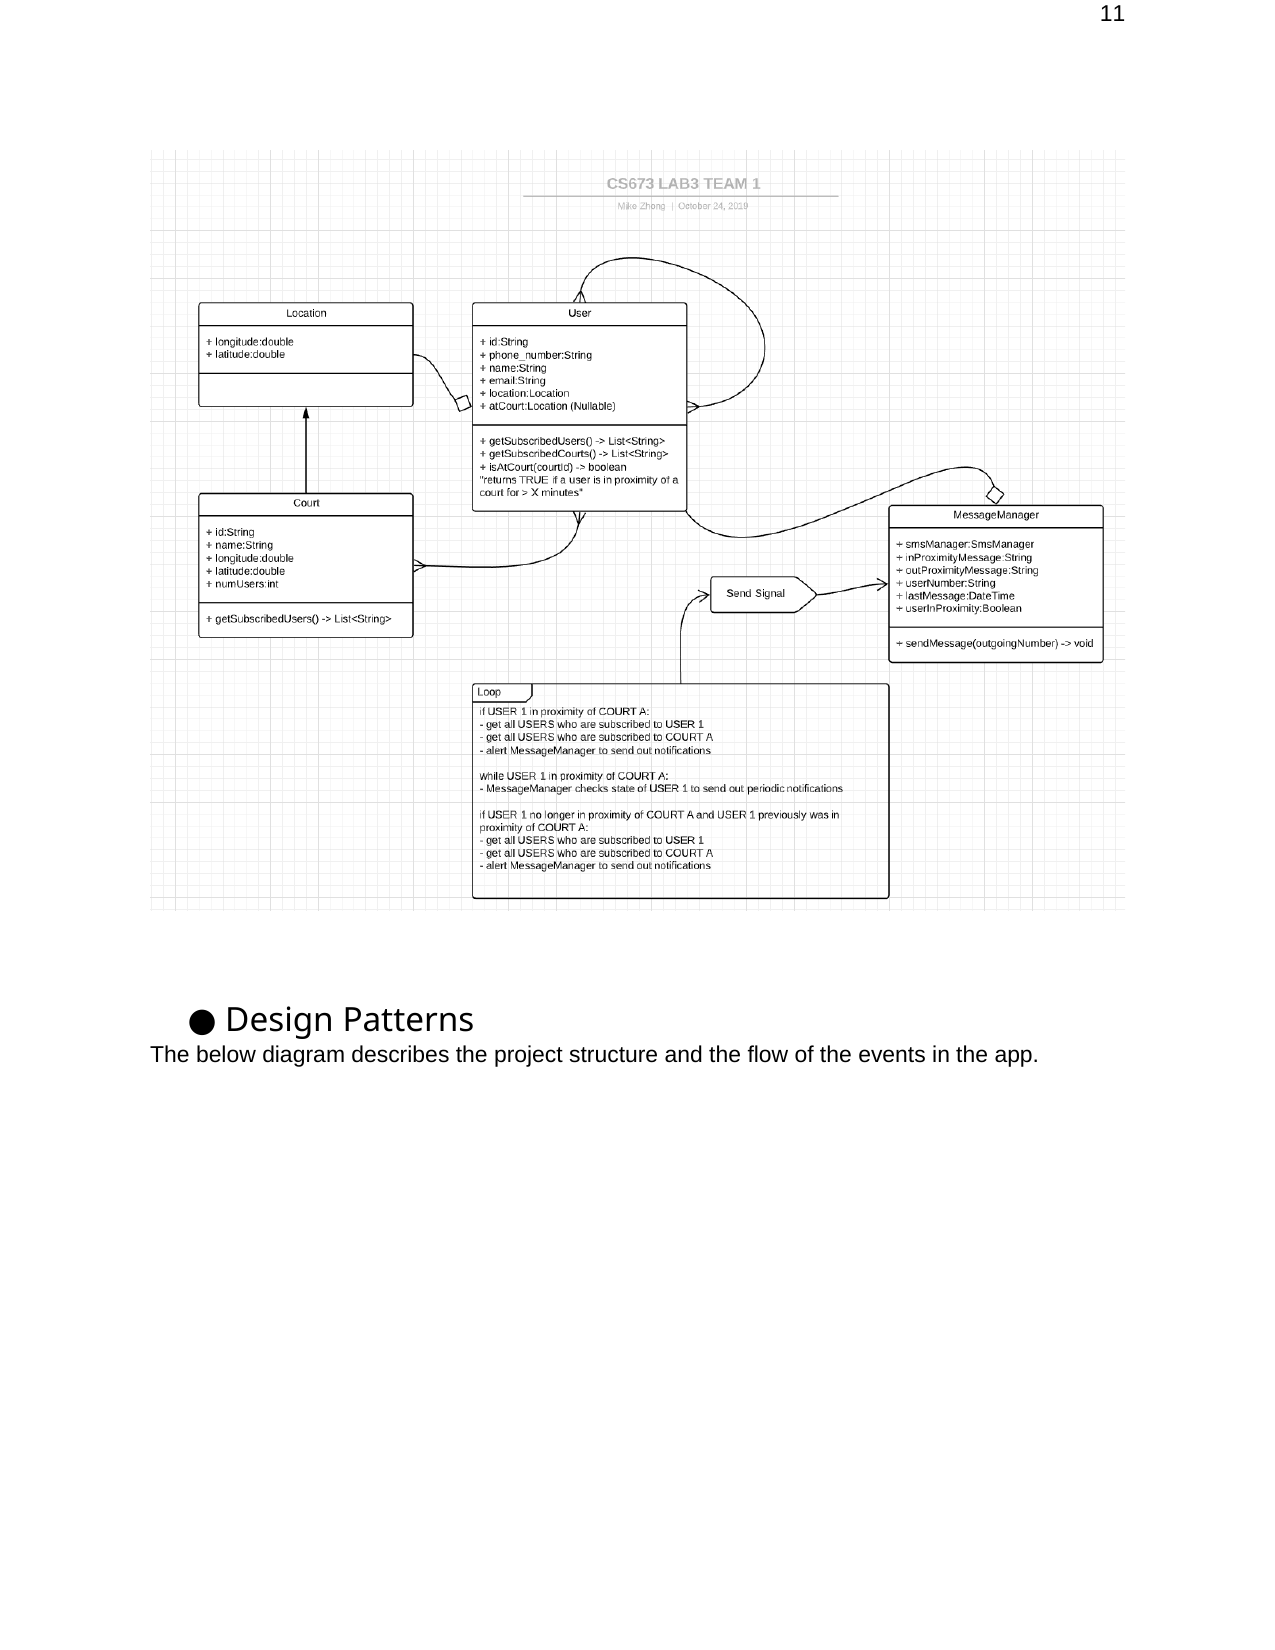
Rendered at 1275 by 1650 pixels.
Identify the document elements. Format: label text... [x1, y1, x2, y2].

subtitle Design Patterns [187, 996, 1125, 1041]
picture [150, 150, 1125, 911]
text The below diagram describes the project structure and the flow of the events in the app. [150, 1041, 1125, 1067]
